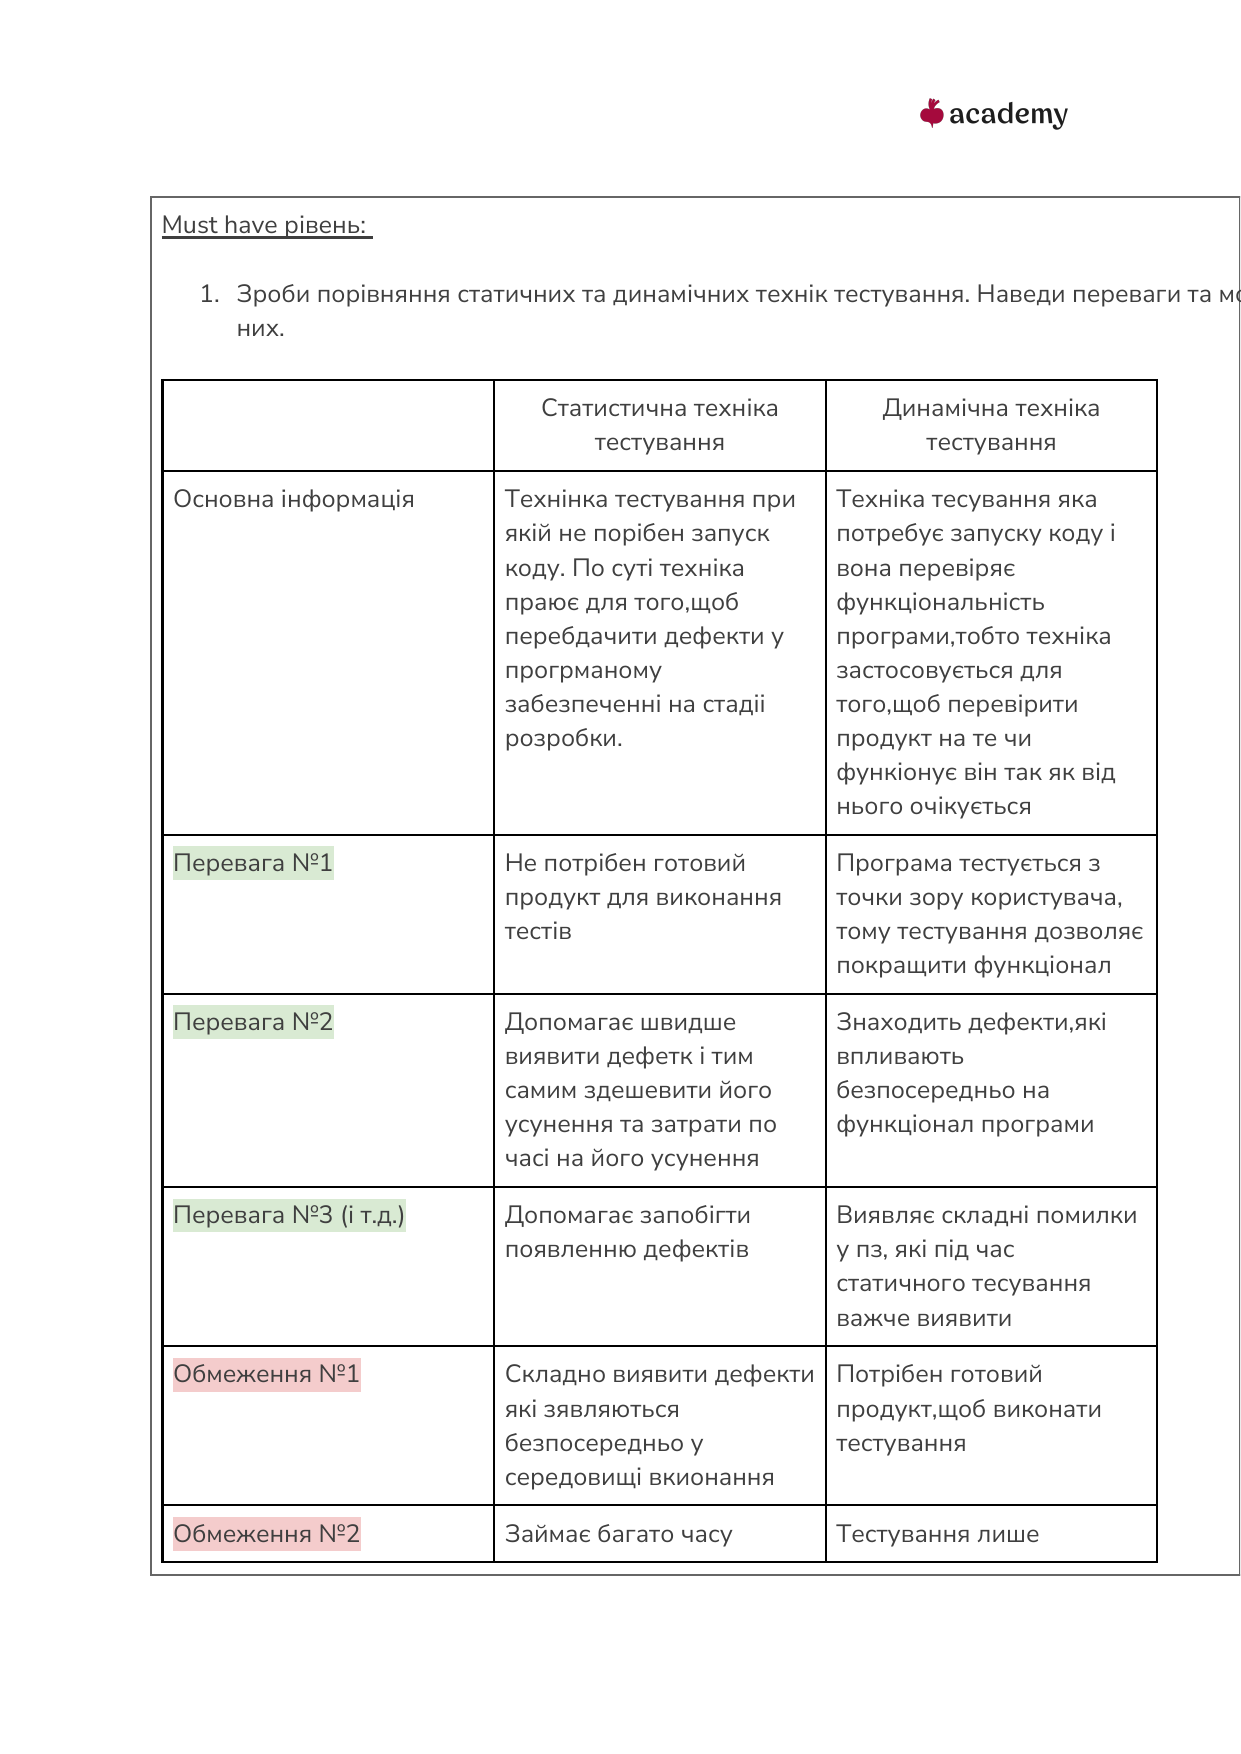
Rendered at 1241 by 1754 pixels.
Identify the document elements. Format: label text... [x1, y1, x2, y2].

picture [897, 75, 1091, 154]
